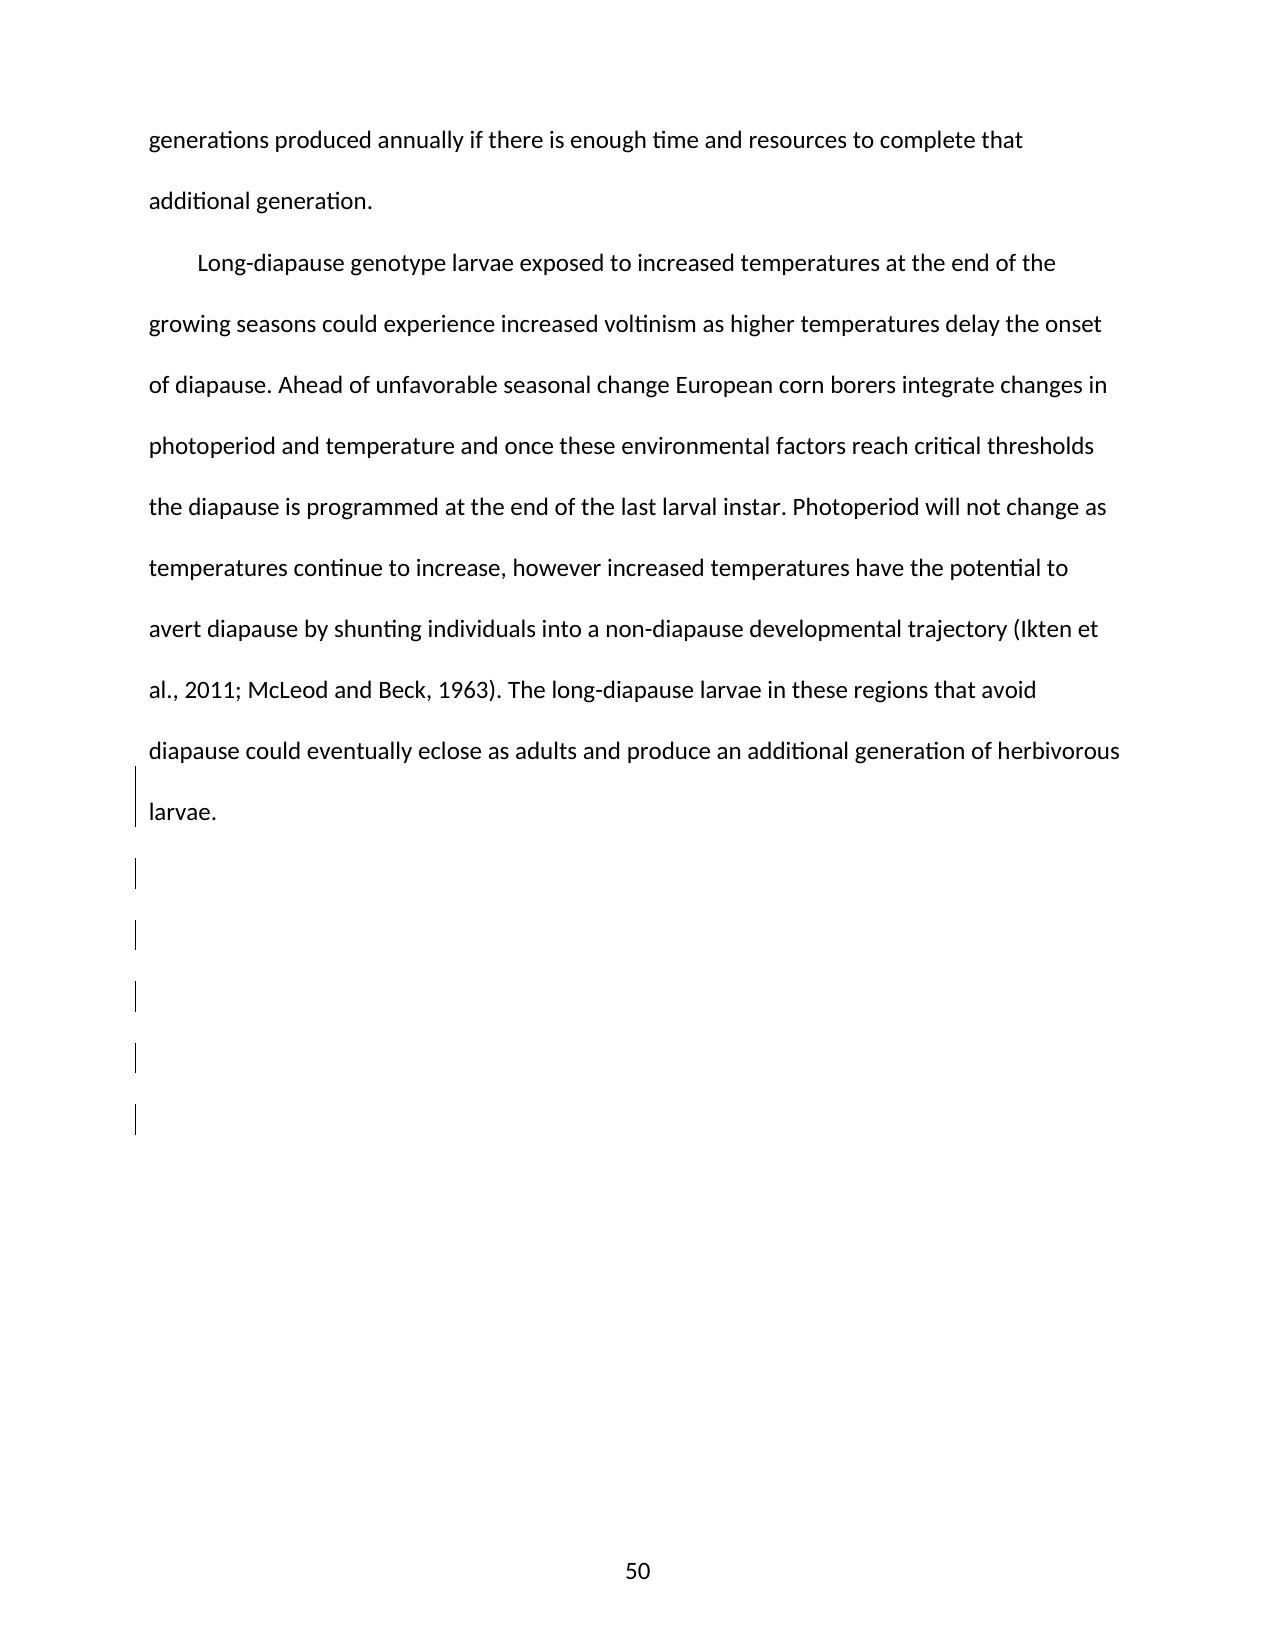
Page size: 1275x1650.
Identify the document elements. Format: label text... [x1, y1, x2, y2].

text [148, 124, 1111, 216]
text Long-diapause genotype larvae exposed to increased temperatures at the end of the growing seasons could experience increased voltinism as higher temperatures delay the onset of diapause. Ahead of unfavorable seasonal change European corn borers integrate changes in photoperiod and temperature and once these environmental factors reach critical thresholds the diapause is programmed at the end of the last larval instar. Photoperiod will not change as temperatures continue to increase, however increased temperatures have the potential to avert diapause by shunting individuals into a non-diapause developmental trajectory (Ikten et al., 2011; McLeod and Beck, 1963). The long-diapause larvae in these regions that avoid diapause could eventually eclose as adults and produce an additional generation of herbivorous larvae. [148, 247, 1124, 827]
